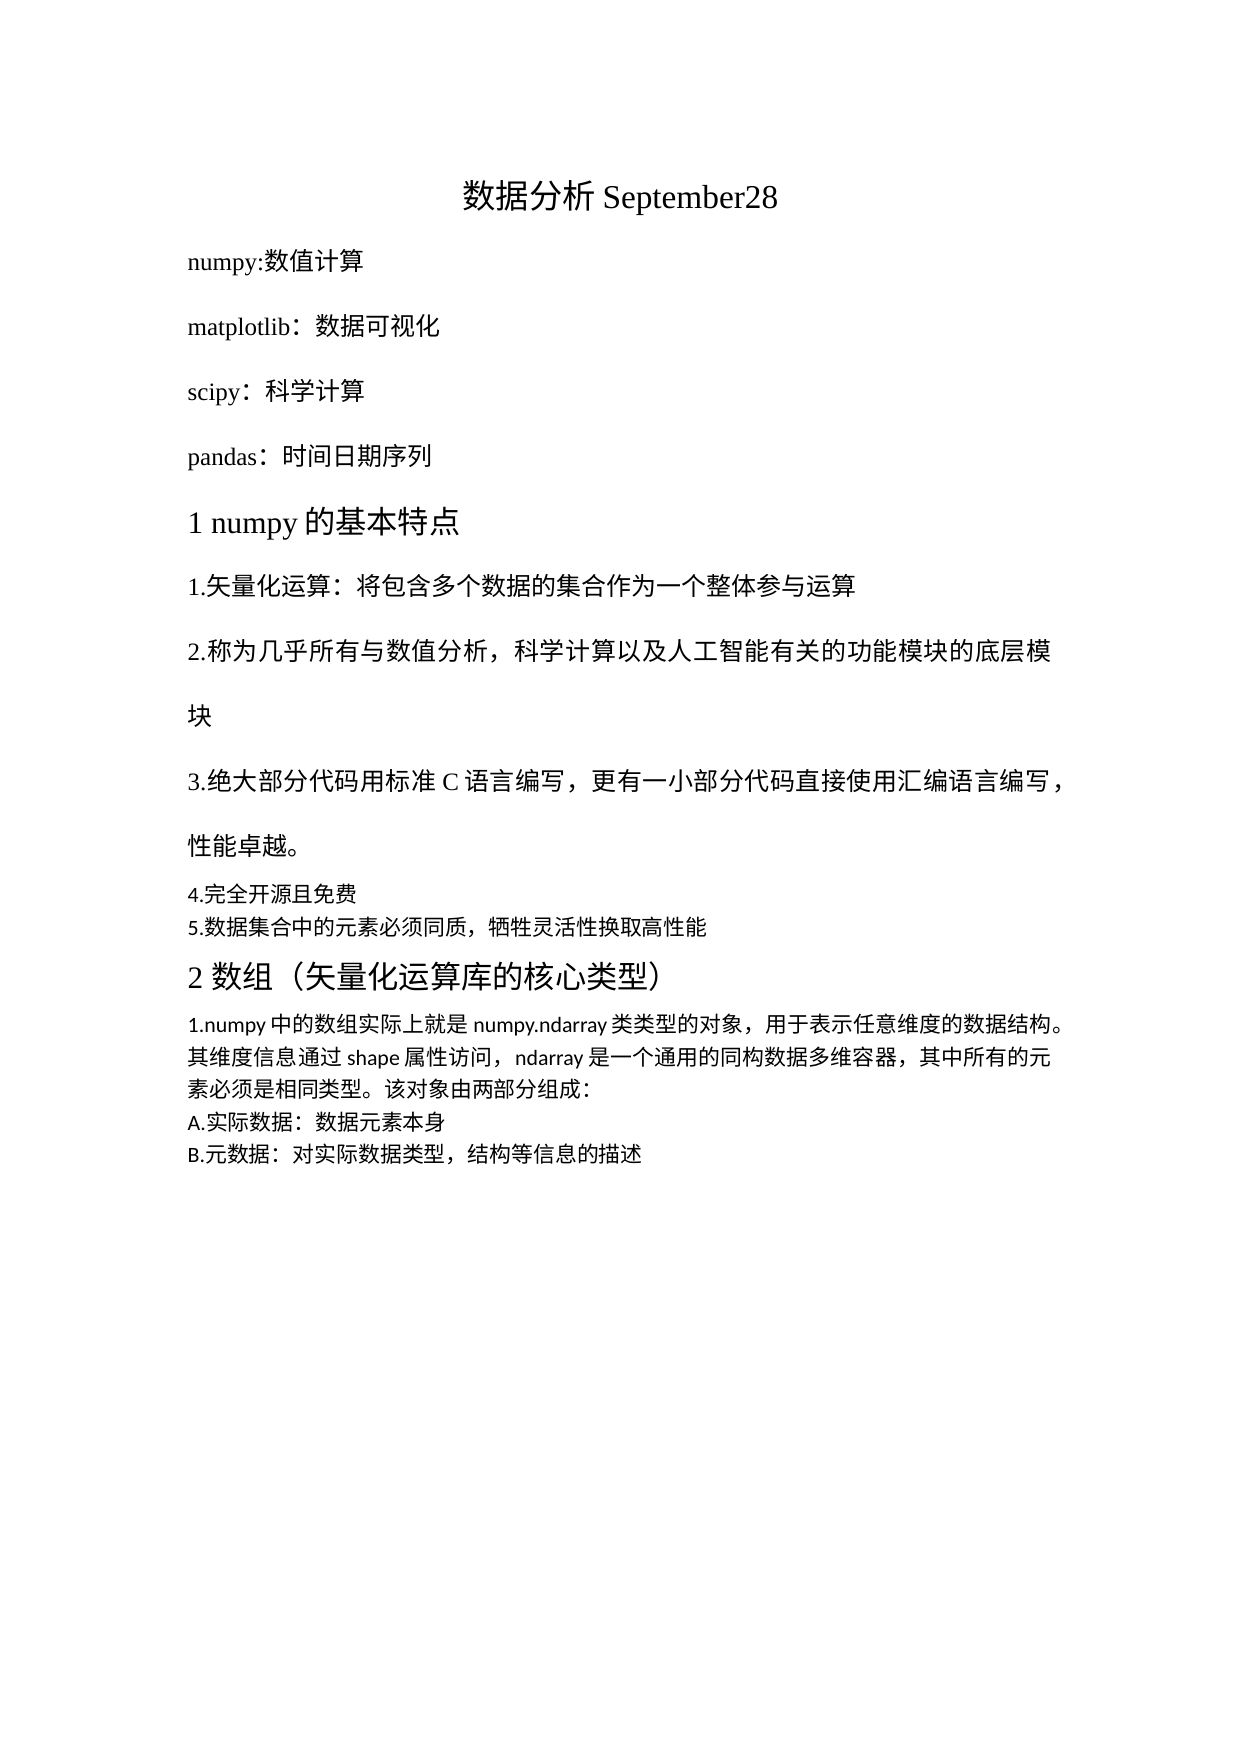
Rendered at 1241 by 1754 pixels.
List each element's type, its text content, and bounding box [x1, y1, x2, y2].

text 4.完全开源且免费 [187, 877, 1053, 909]
text B.元数据：对实际数据类型，结构等信息的描述 [187, 1137, 1053, 1169]
text numpy:数值计算 [187, 227, 1053, 292]
text 1.矢量化运算：将包含多个数据的集合作为一个整体参与运算 [187, 552, 1053, 617]
text scipy：科学计算 [187, 357, 1053, 422]
text matplotlib：数据可视化 [187, 292, 1053, 357]
text 数据分析September28 [187, 162, 1053, 227]
text 5.数据集合中的元素必须同质，牺牲灵活性换取高性能 [187, 909, 1053, 942]
text 1.numpy中的数组实际上就是numpy.ndarray类类型的对象，用于表示任意维度的数据结构。其维度信息通过shape属性访问，ndarray是一个通用的同构数据多维容器，其中所有的元素必须是相同类型。该对象由两部分组成： [187, 1007, 1053, 1104]
text 2 数组（矢量化运算库的核心类型） [187, 942, 1053, 1007]
text 1 numpy的基本特点 [187, 487, 1053, 552]
text 2.称为几乎所有与数值分析，科学计算以及人工智能有关的功能模块的底层模块 [187, 617, 1053, 747]
text pandas：时间日期序列 [187, 422, 1053, 487]
text 3.绝大部分代码用标准C语言编写，更有一小部分代码直接使用汇编语言编写，性能卓越。 [187, 747, 1053, 877]
text A.实际数据：数据元素本身 [187, 1104, 1053, 1137]
